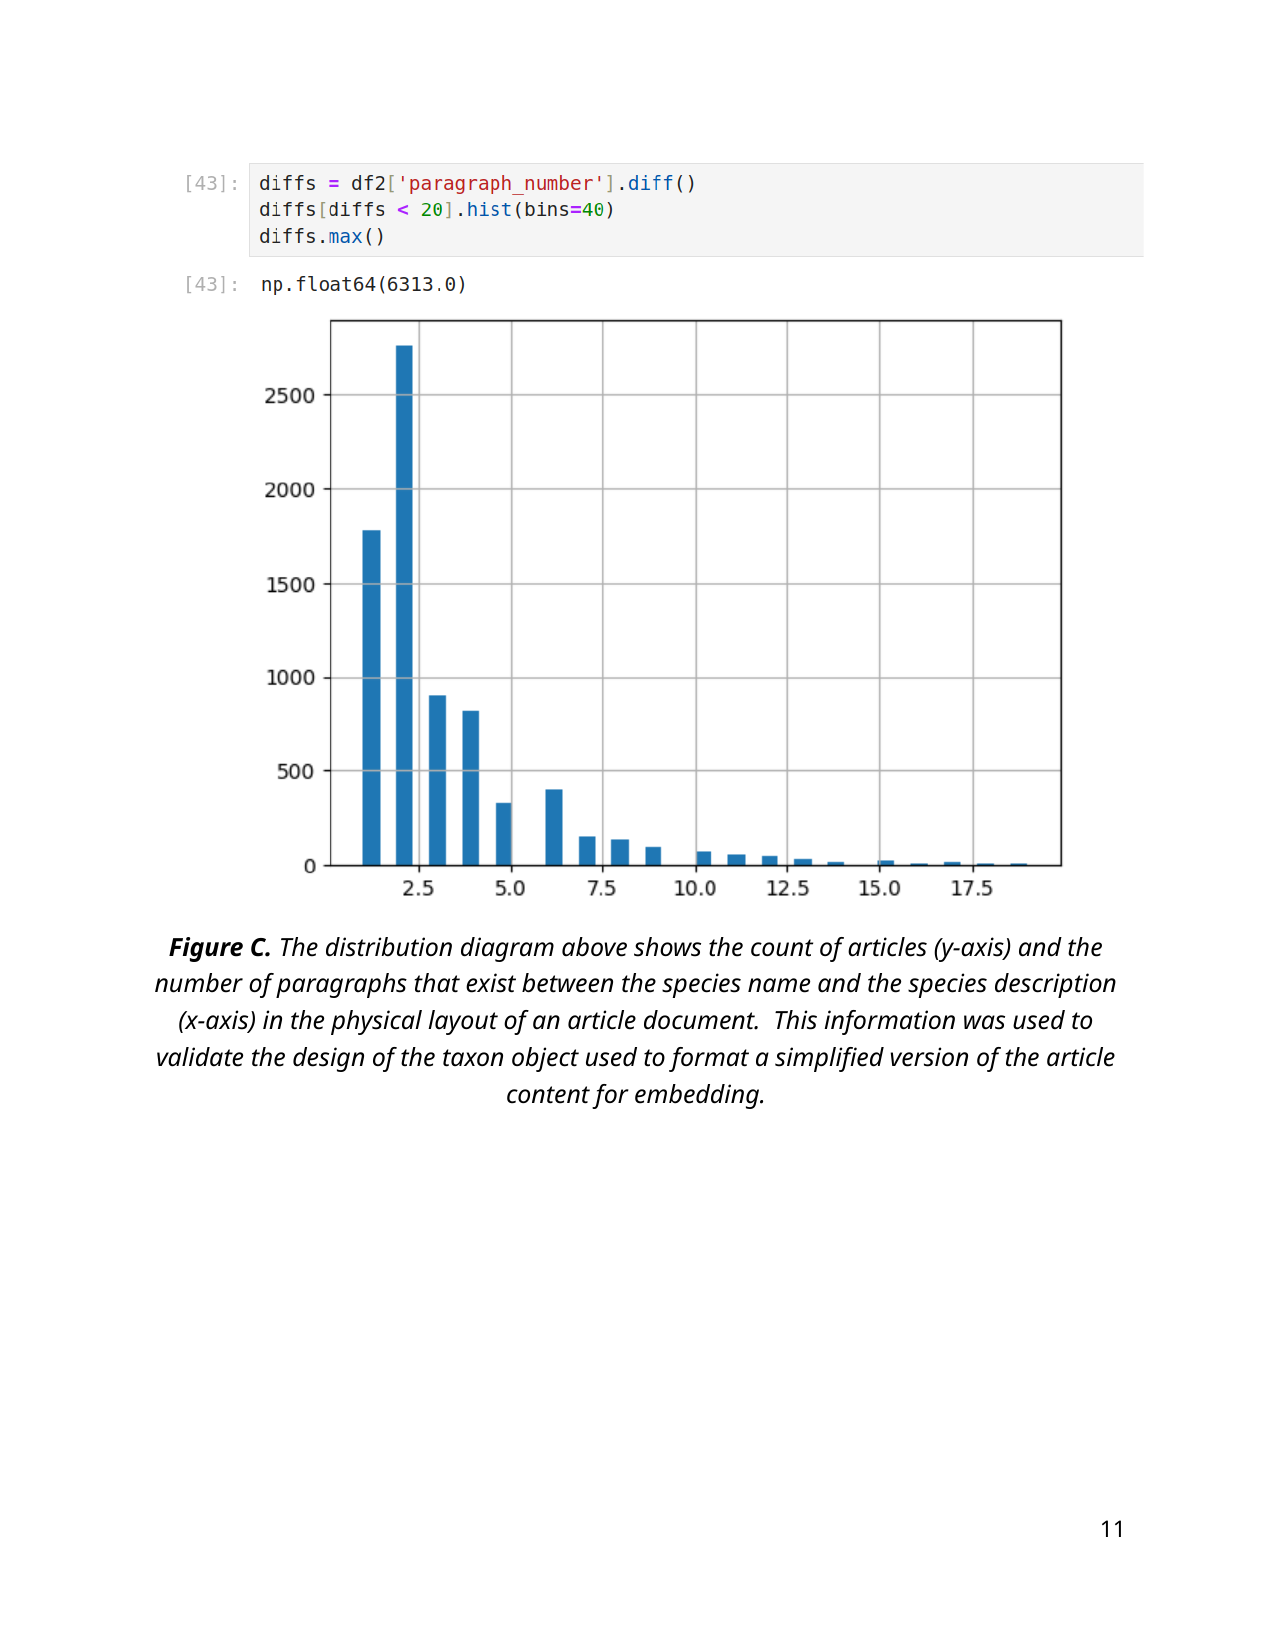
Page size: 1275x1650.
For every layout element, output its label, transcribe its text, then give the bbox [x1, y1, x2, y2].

text Figure C. The distribution diagram above shows the count of articles (y-axis) and the number of paragraphs that exist between the species name and the species description (x-axis) in the physical layout of an article document. This information was used to validate the design of the taxon object used to format a simplified version of the article content for embedding. [150, 150, 1125, 1110]
